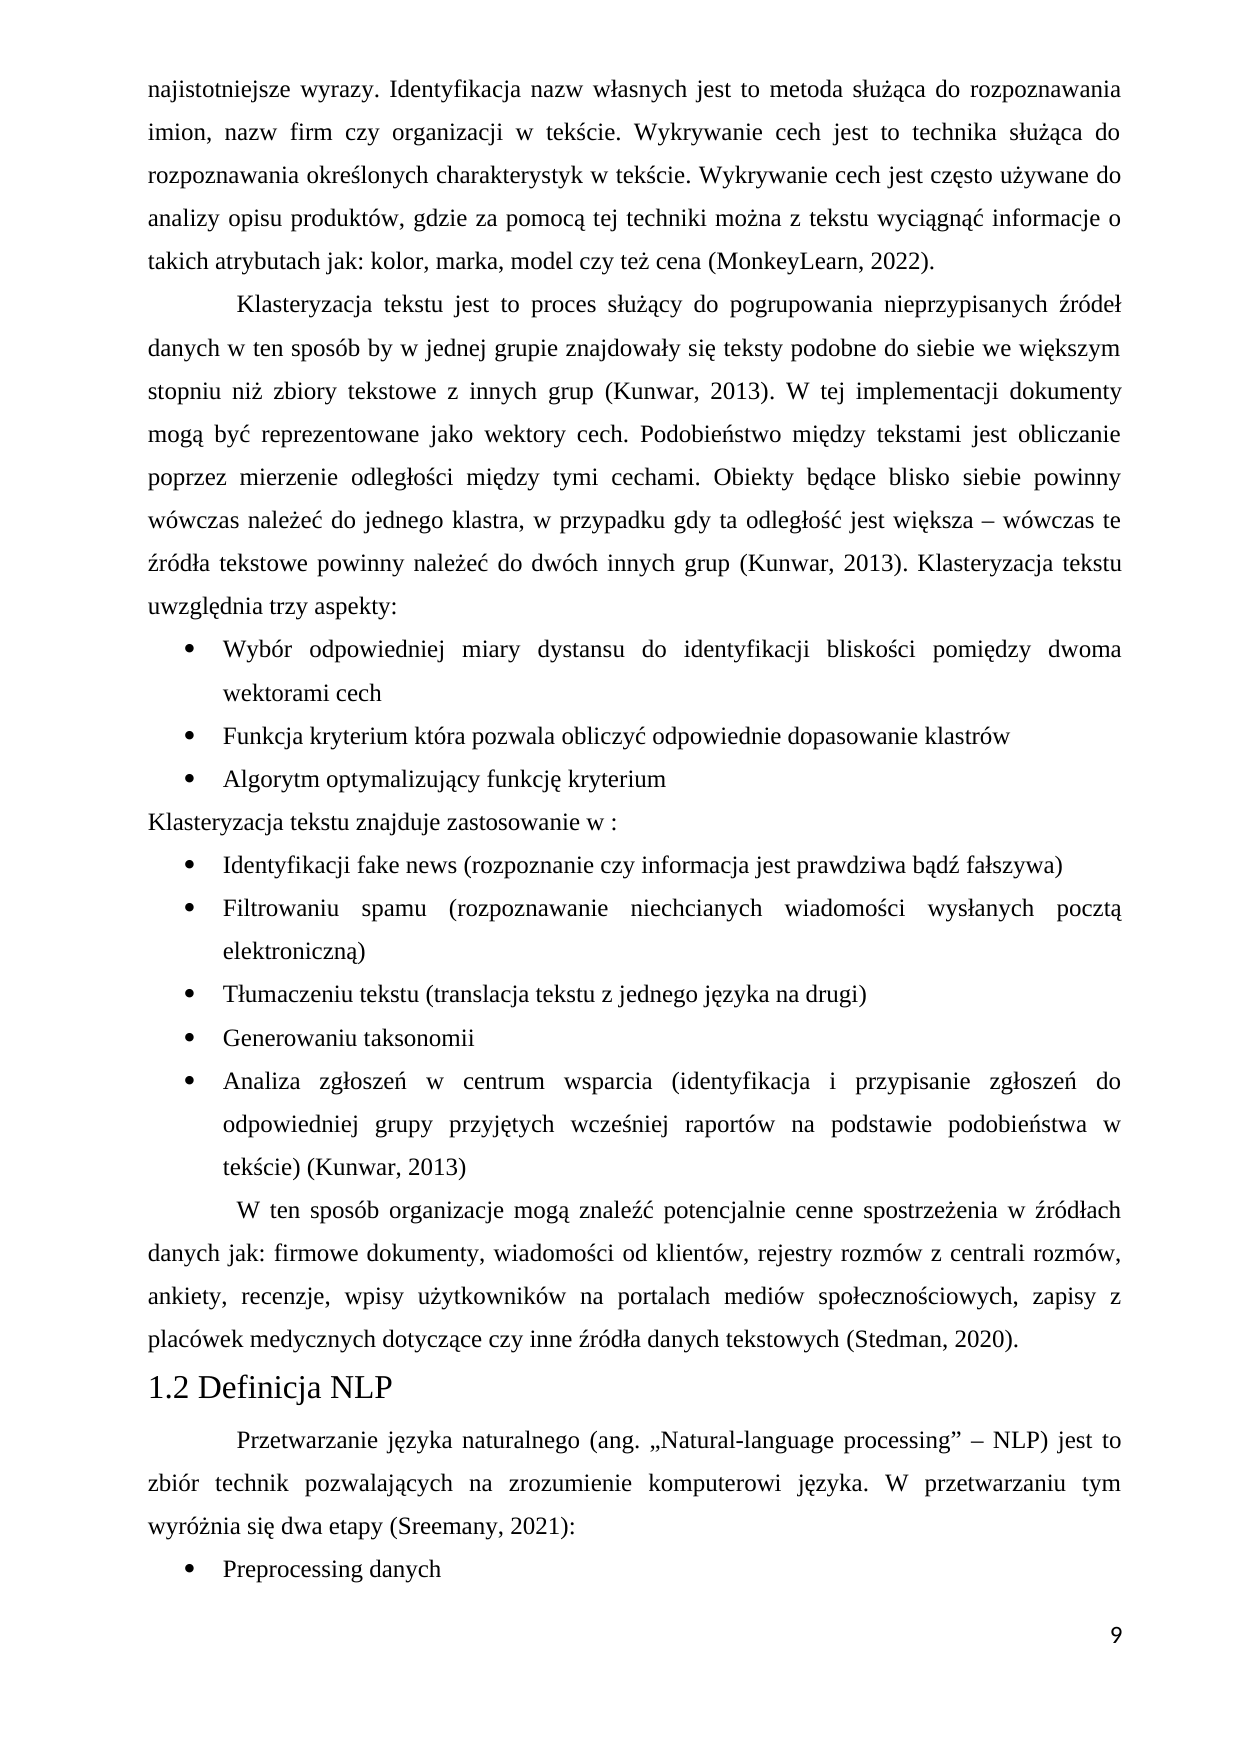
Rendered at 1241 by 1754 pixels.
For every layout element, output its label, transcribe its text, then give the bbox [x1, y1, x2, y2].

list Preprocessing danych [185, 1554, 1122, 1583]
list Wybór odpowiedniej miary dystansu do identyfikacji bliskości pomiędzy dwoma wektorami cech [185, 634, 1122, 706]
text Klasteryzacja tekstu jest to proces służący do pogrupowania nieprzypisanych źródeł danych w ten sposób by w jednej grupie znajdowały się teksty podobne do siebie we większym stopniu niż zbiory tekstowe z innych grup. W tej implementacji dokumenty mogą być reprezentowane jako wektory cech. Podobieństwo między tekstami jest obliczanie poprzez mierzenie odległości między tymi cechami. Obiekty będące blisko siebie powinny wówczas należeć do jednego klastra, w przypadku gdy ta odległość jest większa – wówczas te źródła tekstowe powinny należeć do dwóch innych grup. Klasteryzacja tekstu uwzględnia trzy aspekty: [148, 289, 1122, 620]
list Generowaniu taksonomii [185, 1023, 1122, 1051]
list Algorytm optymalizujący funkcję kryterium [185, 764, 1122, 793]
text 1.2 Definicja NLP [148, 1368, 1122, 1406]
list Analiza zgłoszeń w centrum wsparcia (identyfikacja i przypisanie zgłoszeń do odpowiedniej grupy przyjętych wcześniej raportów na podstawie podobieństwa w tekście) [185, 1066, 1122, 1181]
text W ten sposób organizacje mogą znaleźć potencjalnie cenne spostrzeżenia w źródłach danych jak: firmowe dokumenty, wiadomości od klientów, rejestry rozmów z centrali rozmów, ankiety, recenzje, wpisy użytkowników na portalach mediów społecznościowych, zapisy z placówek medycznych dotyczące czy inne źródła danych tekstowych. [148, 1195, 1122, 1353]
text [148, 74, 1122, 275]
list Identyfikacji fake news (rozpoznanie czy informacja jest prawdziwa bądź fałszywa) [185, 850, 1122, 879]
list Filtrowaniu spamu (rozpoznawanie niechcianych wiadomości wysłanych pocztą elektroniczną) [185, 893, 1122, 965]
text Przetwarzanie języka naturalnego (ang. „Natural-language processing” – NLP) jest to zbiór technik pozwalających na zrozumienie komputerowi języka. W przetwarzaniu tym wyróżnia się dwa etapy: [148, 1425, 1122, 1540]
text Klasteryzacja tekstu znajduje zastosowanie w : [148, 807, 1122, 836]
list Funkcja kryterium która pozwala obliczyć odpowiednie dopasowanie klastrów [185, 721, 1122, 749]
list Tłumaczeniu tekstu (translacja tekstu z jednego języka na drugi) [185, 979, 1122, 1008]
